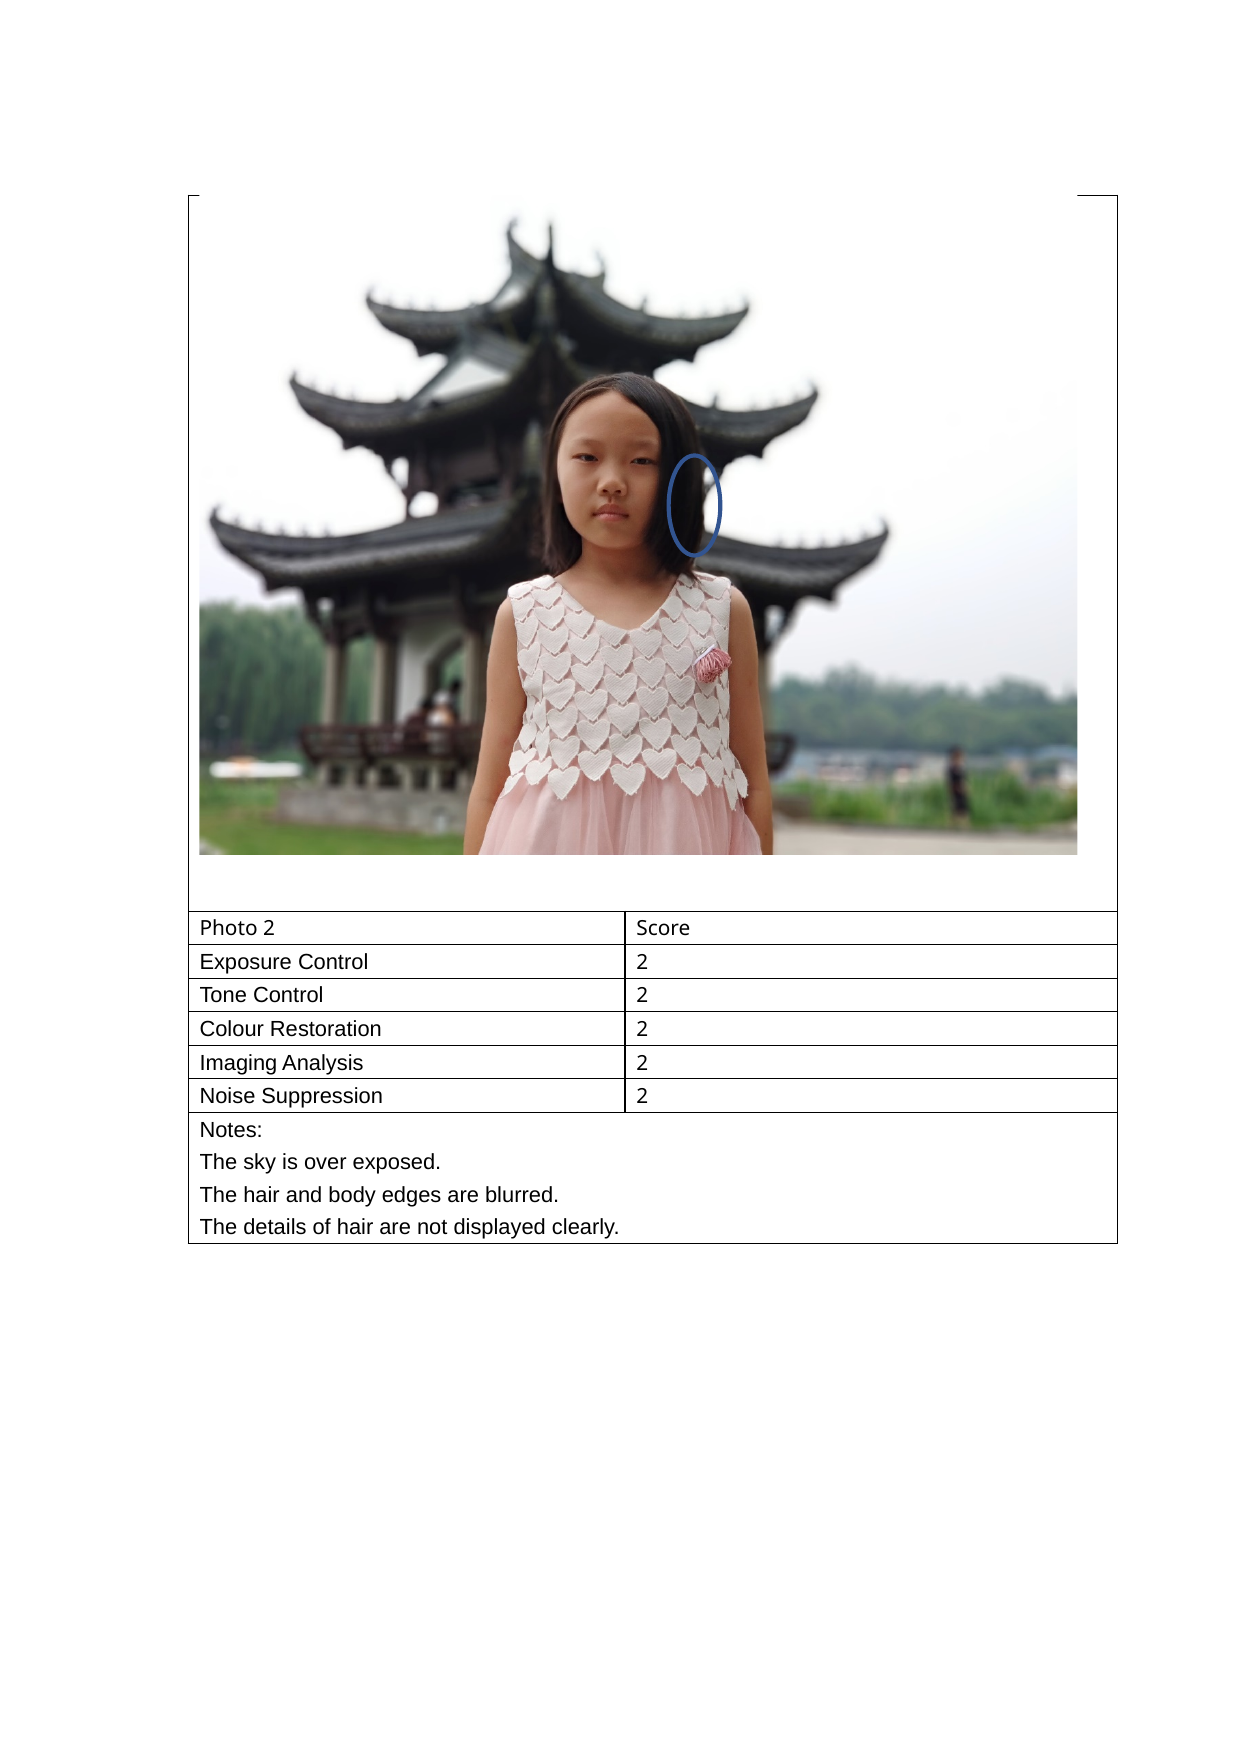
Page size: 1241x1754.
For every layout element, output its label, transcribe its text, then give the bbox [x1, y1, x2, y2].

table_cell Noise Suppression [189, 1079, 624, 1112]
table_header [189, 196, 1117, 911]
table_cell Exposure Control [189, 945, 624, 978]
table_cell 2 [626, 1079, 1117, 1112]
table_cell Colour Restoration [189, 1012, 624, 1045]
table_cell 2 [626, 1012, 1117, 1045]
table_cell 2 [626, 945, 1117, 978]
table_cell Score [626, 912, 1117, 944]
table_cell Tone Control [189, 979, 624, 1011]
table_cell 2 [626, 979, 1117, 1011]
table_cell 2 [626, 1046, 1117, 1078]
table_cell Photo 2 [189, 912, 624, 944]
picture [199, 195, 1078, 855]
table_cell Imaging Analysis [189, 1046, 624, 1078]
table_cell Notes: The sky is over exposed. The hair and body edges are blurred. The details of hair are not displayed clearly. [189, 1113, 1117, 1243]
